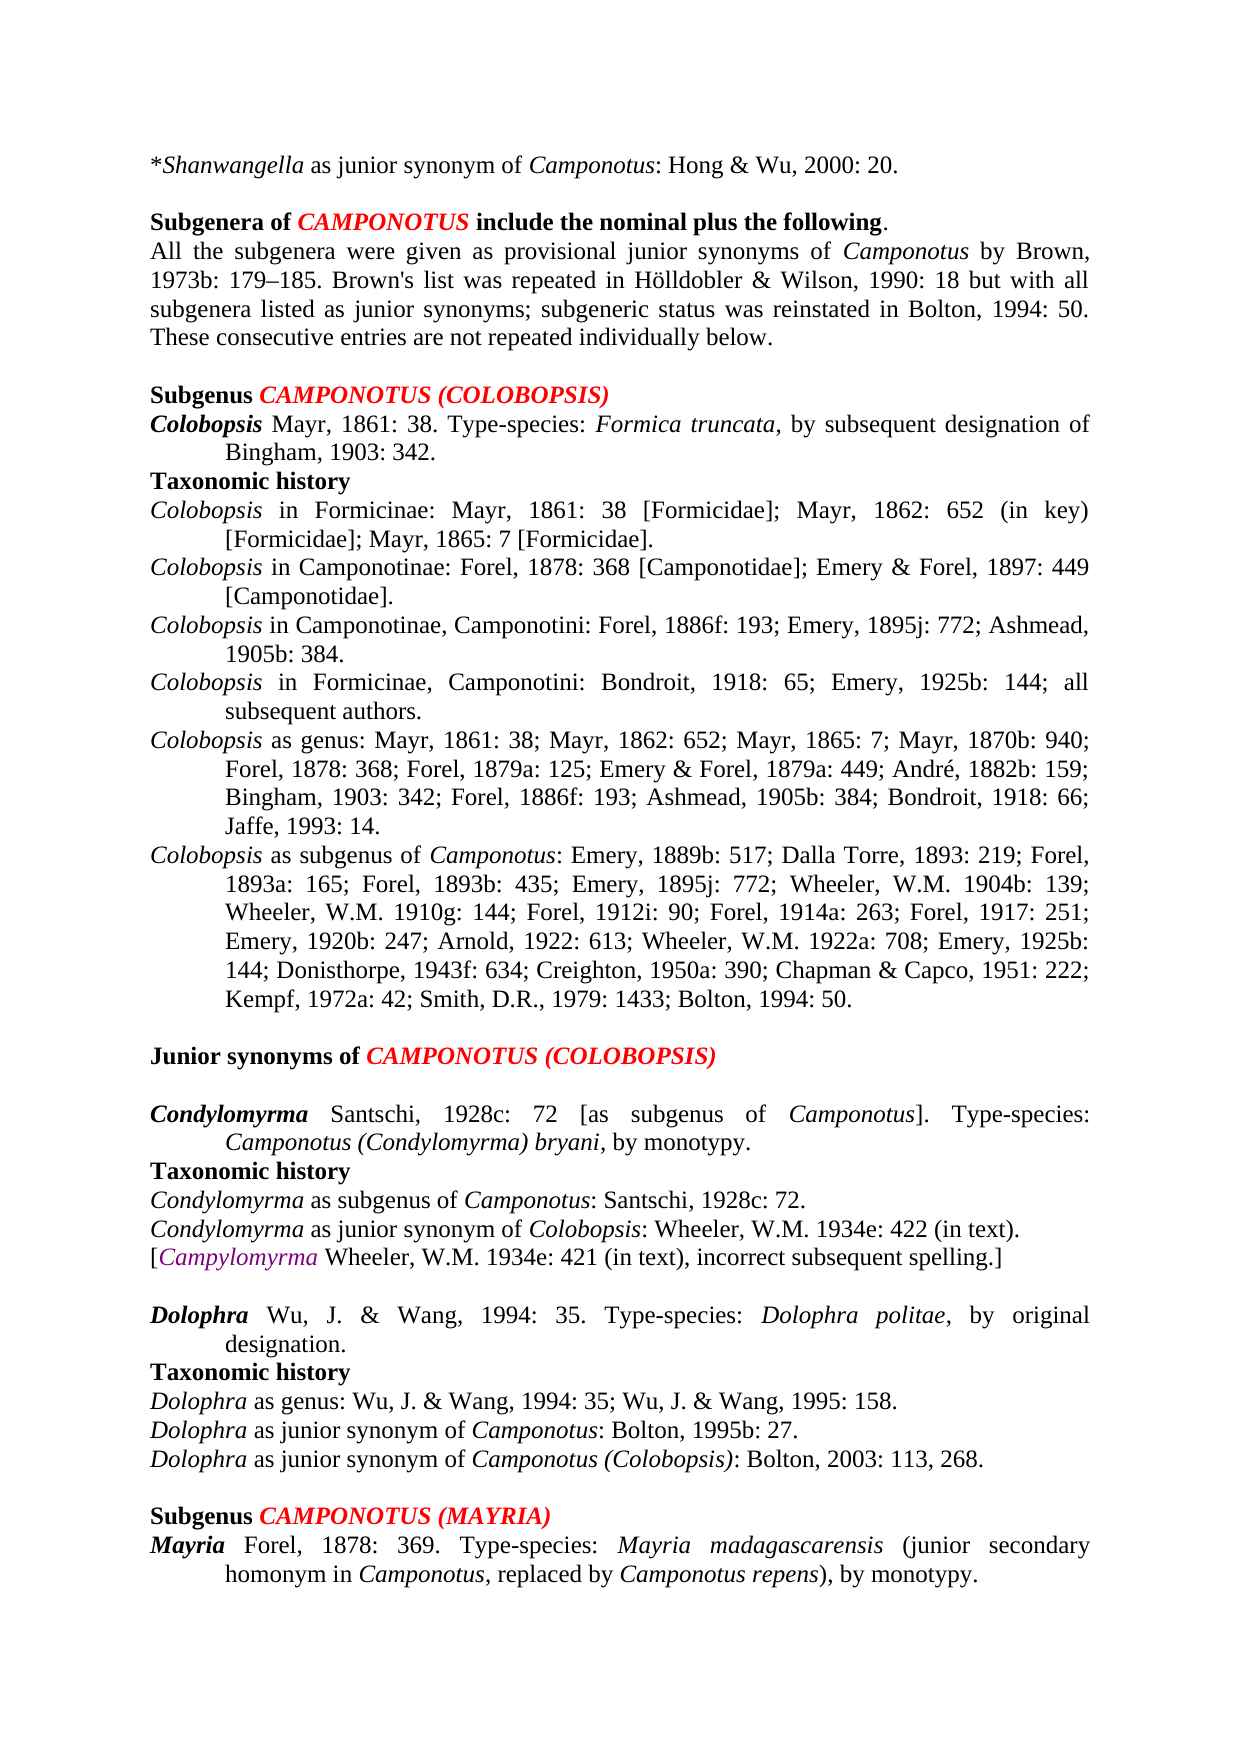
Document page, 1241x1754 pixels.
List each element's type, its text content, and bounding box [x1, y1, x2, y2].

text Colobopsis Mayr, 1861: 38. Type-species: Formica truncata, by subsequent designation of Bingham, 1903: 342. [150, 409, 1090, 466]
text Colobopsis as genus: Mayr, 1861: 38; Mayr, 1862: 652; Mayr, 1865: 7; Mayr, 1870b: 940; Forel, 1878: 368; Forel, 1879a: 125; Emery & Forel, 1879a: 449; André, 1882b: 159; Bingham, 1903: 342; Forel, 1886f: 193; Ashmead, 1905b: 384; Bondroit, 1918: 66; Jaffe, 1993: 14. [150, 725, 1090, 840]
text Mayria Forel, 1878: 369. Type-species: Mayria madagascarensis (junior secondary homonym in Camponotus, replaced by Camponotus repens), by monotypy. [150, 1530, 1090, 1587]
text Subgenera of CAMPONOTUS include the nominal plus the following. [150, 207, 1090, 236]
text Dolophra as junior synonym of Camponotus (Colobopsis): Bolton, 2003: 113, 268. [150, 1444, 1090, 1472]
text Taxonomic history [150, 1357, 1090, 1386]
text Colobopsis in Camponotinae: Forel, 1878: 368 [Camponotidae]; Emery & Forel, 1897: 449 [Camponotidae]. [150, 552, 1090, 610]
text *Shanwangella as junior synonym of Camponotus: Hong & Wu, 2000: 20. [150, 150, 1090, 179]
text Colobopsis as subgenus of Camponotus: Emery, 1889b: 517; Dalla Torre, 1893: 219; Forel, 1893a: 165; Forel, 1893b: 435; Emery, 1895j: 772; Wheeler, W.M. 1904b: 139; Wheeler, W.M. 1910g: 144; Forel, 1912i: 90; Forel, 1914a: 263; Forel, 1917: 251; Emery, 1920b: 247; Arnold, 1922: 613; Wheeler, W.M. 1922a: 708; Emery, 1925b: 144; Donisthorpe, 1943f: 634; Creighton, 1950a: 390; Chapman & Capco, 1951: 222; Kempf, 1972a: 42; Smith, D.R., 1979: 1433; Bolton, 1994: 50. [150, 840, 1090, 1012]
text Dolophra as junior synonym of Camponotus: Bolton, 1995b: 27. [150, 1415, 1090, 1444]
text Dolophra Wu, J. & Wang, 1994: 35. Type-species: Dolophra politae, by original designation. [150, 1300, 1090, 1357]
text Junior synonyms of CAMPONOTUS (COLOBOPSIS) [150, 1041, 1090, 1070]
text Condylomyrma as junior synonym of Colobopsis: Wheeler, W.M. 1934e: 422 (in text). [150, 1214, 1090, 1242]
text Dolophra as genus: Wu, J. & Wang, 1994: 35; Wu, J. & Wang, 1995: 158. [150, 1386, 1090, 1415]
text Colobopsis in Formicinae: Mayr, 1861: 38 [Formicidae]; Mayr, 1862: 652 (in key) [Formicidae]; Mayr, 1865: 7 [Formicidae]. [150, 495, 1090, 552]
text Subgenus CAMPONOTUS (COLOBOPSIS) [150, 380, 1090, 409]
text Taxonomic history [150, 466, 1090, 495]
text All the subgenera were given as provisional junior synonyms of Camponotus by Brown, 1973b: 179–185. Brown's list was repeated in Hölldobler & Wilson, 1990: 18 but with all subgenera listed as junior synonyms; subgeneric status was reinstated in Bolton, 1994: 50. These consecutive entries are not repeated individually below. [150, 236, 1090, 351]
text Condylomyrma as subgenus of Camponotus: Santschi, 1928c: 72. [150, 1185, 1090, 1214]
text [Campylomyrma Wheeler, W.M. 1934e: 421 (in text), incorrect subsequent spelling.] [150, 1242, 1090, 1271]
text Condylomyrma Santschi, 1928c: 72 [as subgenus of Camponotus]. Type-species: Camponotus (Condylomyrma) bryani, by monotypy. [150, 1099, 1090, 1156]
text Taxonomic history [150, 1156, 1090, 1185]
text Colobopsis in Camponotinae, Camponotini: Forel, 1886f: 193; Emery, 1895j: 772; Ashmead, 1905b: 384. [150, 610, 1090, 667]
text Colobopsis in Formicinae, Camponotini: Bondroit, 1918: 65; Emery, 1925b: 144; all subsequent authors. [150, 667, 1090, 725]
text Subgenus CAMPONOTUS (MAYRIA) [150, 1501, 1090, 1530]
